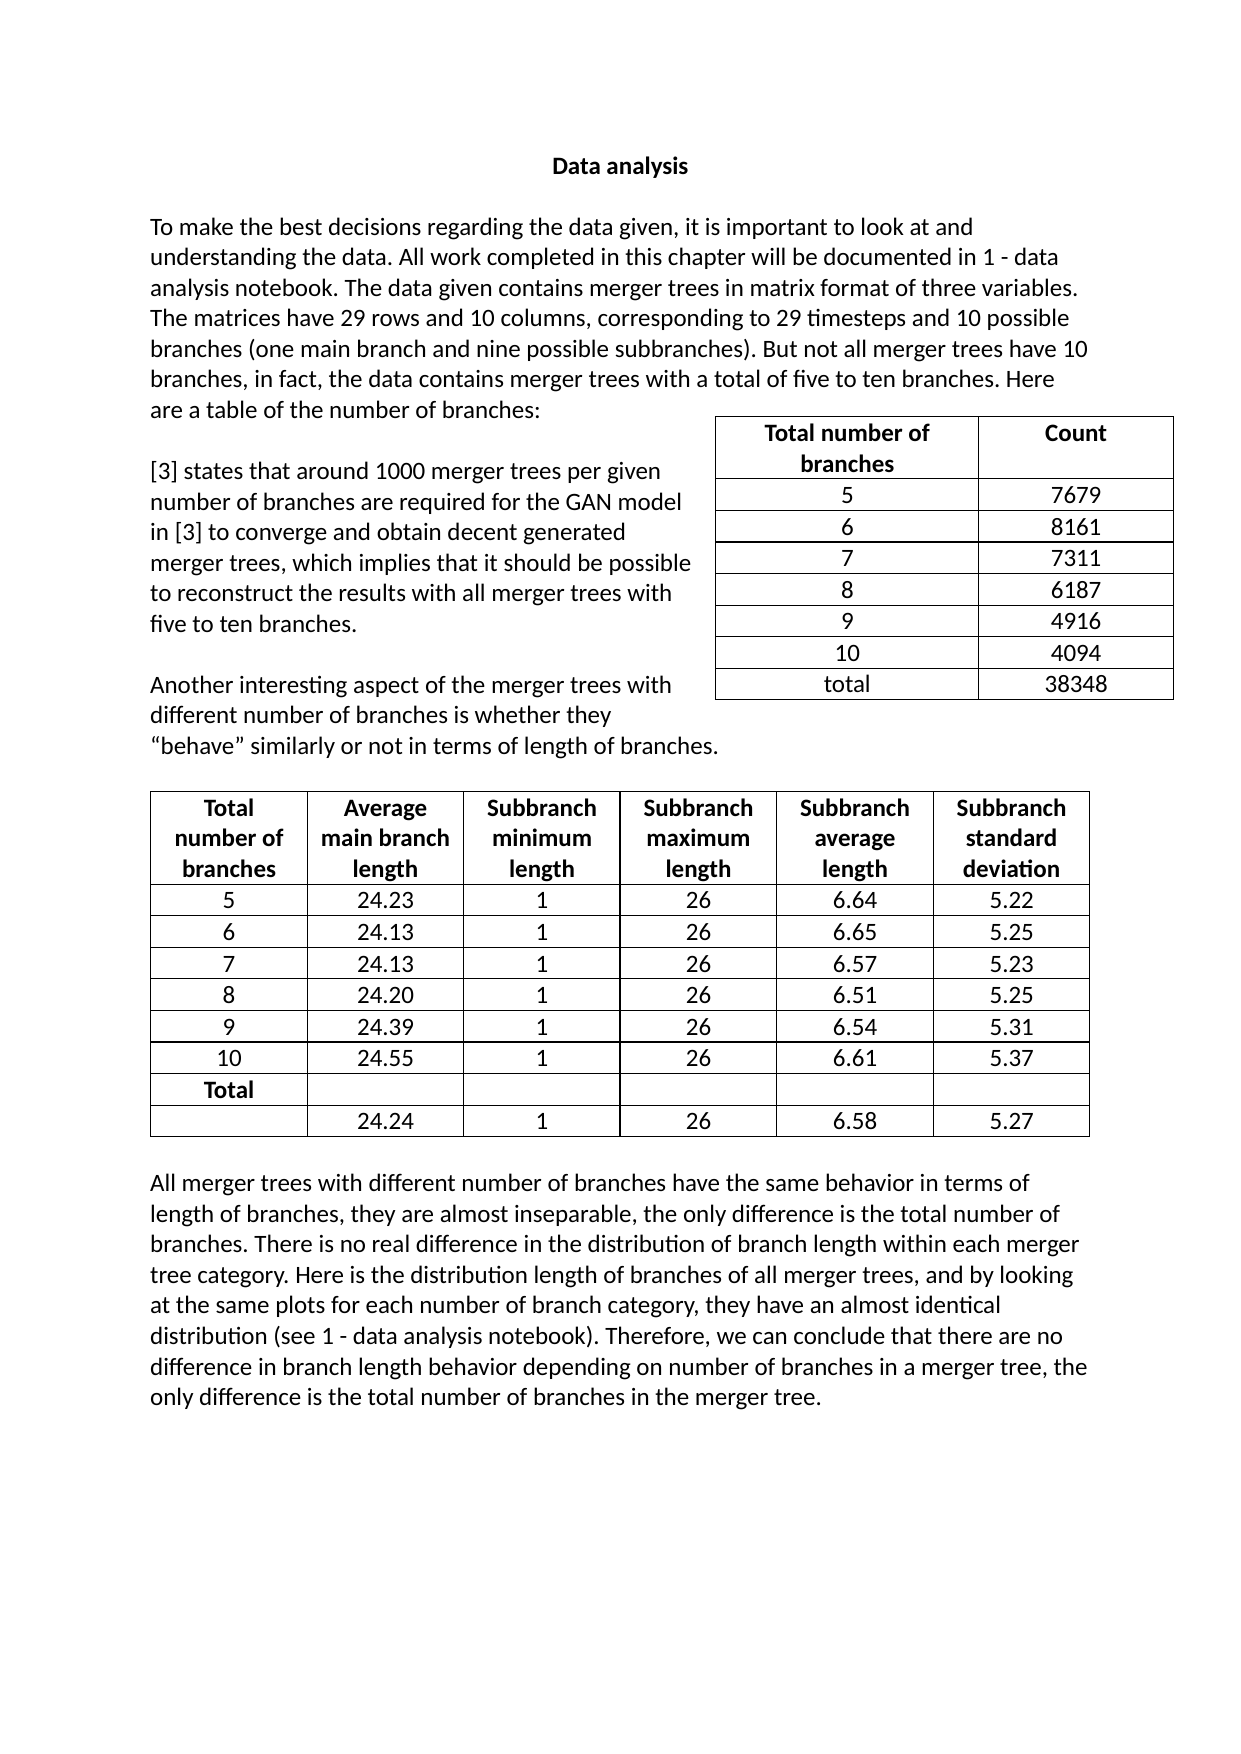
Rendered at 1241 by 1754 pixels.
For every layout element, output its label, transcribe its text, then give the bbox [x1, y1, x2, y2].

text To make the best decisions regarding the data given, it is important to look at and understanding the data. All work completed in this chapter will be documented in 1 - data analysis notebook. The data given contains merger trees in matrix format of three variables. The matrices have 29 rows and 10 columns, corresponding to 29 timesteps and 10 possible branches (one main branch and nine possible subbranches). But not all merger trees have 10 branches, in fact, the data contains merger trees with a total of five to ten branches. Here are a table of the number of branches: [150, 211, 1090, 425]
table_cell 7311 [979, 543, 1173, 573]
table_cell 5.25 [934, 916, 1089, 947]
table_cell [151, 1106, 307, 1136]
table_cell 24.20 [308, 979, 463, 1010]
table_cell 5.25 [934, 979, 1089, 1010]
table_header Subbranch maximum length [621, 792, 776, 883]
text All merger trees with different number of branches have the same behavior in terms of length of branches, they are almost inseparable, the only difference is the total number of branches. There is no real difference in the distribution of branch length within each merger tree category. Here is the distribution length of branches of all merger trees, and by looking at the same plots for each number of branch category, they have an almost identical distribution (see 1 - data analysis notebook). Therefore, we can conclude that there are no difference in branch length behavior depending on number of branches in a merger tree, the only difference is the total number of branches in the merger tree. [150, 1168, 1090, 1412]
table_cell 8 [151, 979, 307, 1010]
table_cell [308, 1074, 463, 1104]
table_cell 7679 [979, 479, 1173, 510]
table_cell 5.27 [934, 1106, 1089, 1136]
table_header Subbranch standard deviation [934, 792, 1089, 883]
table_cell 24.23 [308, 885, 463, 915]
table_cell 5.23 [934, 948, 1089, 978]
text Data analysis [150, 150, 1090, 181]
table_cell 1 [464, 885, 619, 915]
table_cell 1 [464, 948, 619, 978]
table_cell [621, 1074, 776, 1104]
table_cell 6.65 [777, 916, 933, 947]
text Another interesting aspect of the merger trees with different number of branches is whether they “behave” similarly or not in terms of length of branches. [150, 669, 1090, 760]
table_cell [934, 1074, 1089, 1104]
table_cell 26 [621, 948, 776, 978]
table_cell 24.24 [308, 1106, 463, 1136]
table_header Subbranch minimum length [464, 792, 619, 883]
table_header Total number of branches [151, 792, 307, 883]
table_cell 10 [151, 1043, 307, 1073]
table_header Subbranch average length [777, 792, 933, 883]
table_cell 10 [716, 637, 978, 668]
table_cell 24.39 [308, 1011, 463, 1041]
table_cell 6 [151, 916, 307, 947]
table_cell 5.22 [934, 885, 1089, 915]
table_cell 9 [151, 1011, 307, 1041]
table_cell 1 [464, 1106, 619, 1136]
table_cell 26 [621, 1106, 776, 1136]
table_cell 6.57 [777, 948, 933, 978]
table_cell 4094 [979, 637, 1173, 668]
table_cell 26 [621, 1011, 776, 1041]
table_cell 24.13 [308, 916, 463, 947]
table_cell 1 [464, 916, 619, 947]
table_cell 5 [716, 479, 978, 510]
table_cell 26 [621, 916, 776, 947]
table_cell 26 [621, 885, 776, 915]
table_cell 4916 [979, 606, 1173, 636]
table_cell 1 [464, 1043, 619, 1073]
table_cell 5.31 [934, 1011, 1089, 1041]
table_cell 5 [151, 885, 307, 915]
table_cell 6.51 [777, 979, 933, 1010]
table_cell Total [151, 1074, 307, 1104]
table_cell 24.55 [308, 1043, 463, 1073]
table_cell [464, 1074, 619, 1104]
table_cell total [716, 669, 978, 699]
table_cell 1 [464, 1011, 619, 1041]
table_cell 1 [464, 979, 619, 1010]
table_cell 24.13 [308, 948, 463, 978]
table_cell 6.54 [777, 1011, 933, 1041]
table_cell 9 [716, 606, 978, 636]
table_cell 38348 [979, 669, 1173, 699]
table_header Average main branch length [308, 792, 463, 883]
table_cell 6.64 [777, 885, 933, 915]
table_cell 26 [621, 979, 776, 1010]
table_cell 6187 [979, 574, 1173, 604]
table_cell 26 [621, 1043, 776, 1073]
table_cell 6.58 [777, 1106, 933, 1136]
table_header Total number of branches [716, 417, 978, 478]
table_cell 7 [716, 543, 978, 573]
table_header Count [979, 417, 1173, 478]
text [3] states that around 1000 merger trees per given number of branches are required for the GAN model in [3] to converge and obtain decent generated merger trees, which implies that it should be possible to reconstruct the results with all merger trees with five to ten branches. [150, 455, 715, 638]
table_cell 5.37 [934, 1043, 1089, 1073]
table_cell 7 [151, 948, 307, 978]
table_cell 8 [716, 574, 978, 604]
table_cell [777, 1074, 933, 1104]
table_cell 6 [716, 511, 978, 541]
table_cell 8161 [979, 511, 1173, 541]
table_cell 6.61 [777, 1043, 933, 1073]
